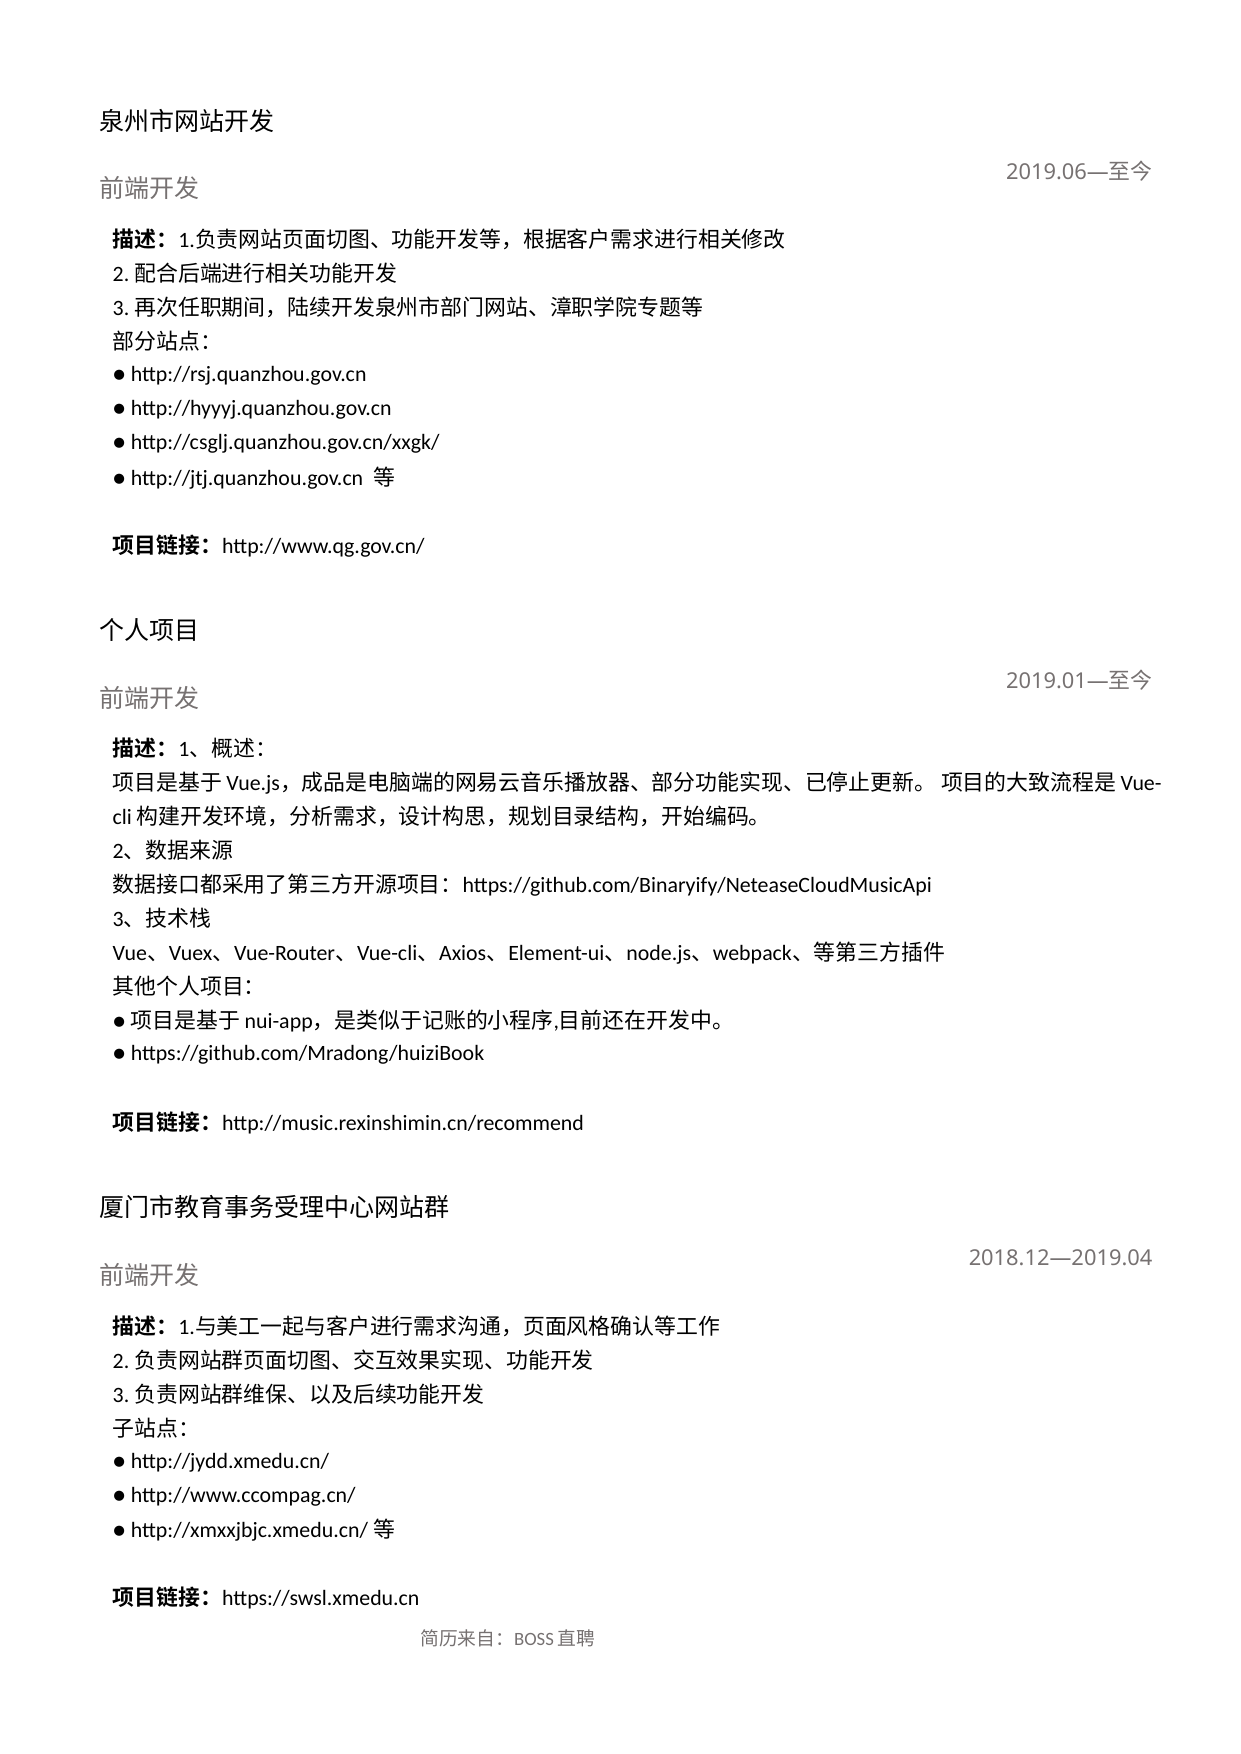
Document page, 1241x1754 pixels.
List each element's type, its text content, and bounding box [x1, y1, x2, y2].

text 3. 再次任职期间，陆续开发泉州市部门网站、漳职学院专题等 [112, 289, 1165, 323]
text 项目链接：http://www.qg.gov.cn/ [112, 527, 1165, 561]
text ● http://hyyyj.quanzhou.gov.cn [112, 391, 1165, 425]
table_header 厦门市教育事务受理中心网站群 [75, 1172, 1163, 1240]
table_cell 2019.06—至今 [858, 153, 1163, 221]
text Vue、Vuex、Vue-Router、Vue-cli、Axios、Element-ui、node.js、webpack、等第三方插件 [112, 934, 1165, 968]
text ● 项目是基于nui-app，是类似于记账的小程序,目前还在开发中。 [112, 1002, 1165, 1036]
text ● http://rsj.quanzhou.gov.cn [112, 357, 1165, 391]
table_cell 2019.01—至今 [858, 663, 1163, 730]
text 描述：1、概述： [112, 730, 1165, 764]
table_cell 前端开发 [75, 663, 857, 730]
text 项目是基于Vue.js，成品是电脑端的网易云音乐播放器、部分功能实现、已停止更新。 项目的大致流程是Vue-cli构建开发环境，分析需求，设计构思，规划目录结构，开始编码。 [112, 764, 1165, 832]
text ● http://csglj.quanzhou.gov.cn/xxgk/ [112, 425, 1165, 459]
text 描述：1.负责网站页面切图、功能开发等，根据客户需求进行相关修改 [112, 221, 1165, 255]
text ● http://jydd.xmedu.cn/ [112, 1443, 1165, 1477]
table_header 泉州市网站开发 [75, 85, 1163, 153]
text 2. 负责网站群页面切图、交互效果实现、功能开发 [112, 1342, 1165, 1376]
text 子站点： [112, 1409, 1165, 1443]
text 数据接口都采用了第三方开源项目：https://github.com/Binaryify/NeteaseCloudMusicApi [112, 866, 1165, 900]
table_header 个人项目 [75, 595, 1163, 662]
table_cell 前端开发 [75, 153, 857, 221]
text ● https://github.com/Mradong/huiziBook [112, 1036, 1165, 1070]
text 项目链接：http://music.rexinshimin.cn/recommend [112, 1104, 1165, 1138]
table_cell 前端开发 [75, 1240, 857, 1308]
text 项目链接：https://swsl.xmedu.cn [112, 1579, 1165, 1613]
text 部分站点： [112, 323, 1165, 357]
text 2、数据来源 [112, 832, 1165, 866]
text 描述：1.与美工一起与客户进行需求沟通，页面风格确认等工作 [112, 1308, 1165, 1342]
text 其他个人项目： [112, 968, 1165, 1002]
text ● http://xmxxjbjc.xmedu.cn/ 等 [112, 1511, 1165, 1545]
text 2. 配合后端进行相关功能开发 [112, 255, 1165, 289]
text ● http://jtj.quanzhou.gov.cn 等 [112, 459, 1165, 493]
text 3、技术栈 [112, 900, 1165, 934]
table_cell 2018.12—2019.04 [858, 1240, 1163, 1308]
text 3. 负责网站群维保、以及后续功能开发 [112, 1376, 1165, 1409]
text ● http://www.ccompag.cn/ [112, 1477, 1165, 1511]
